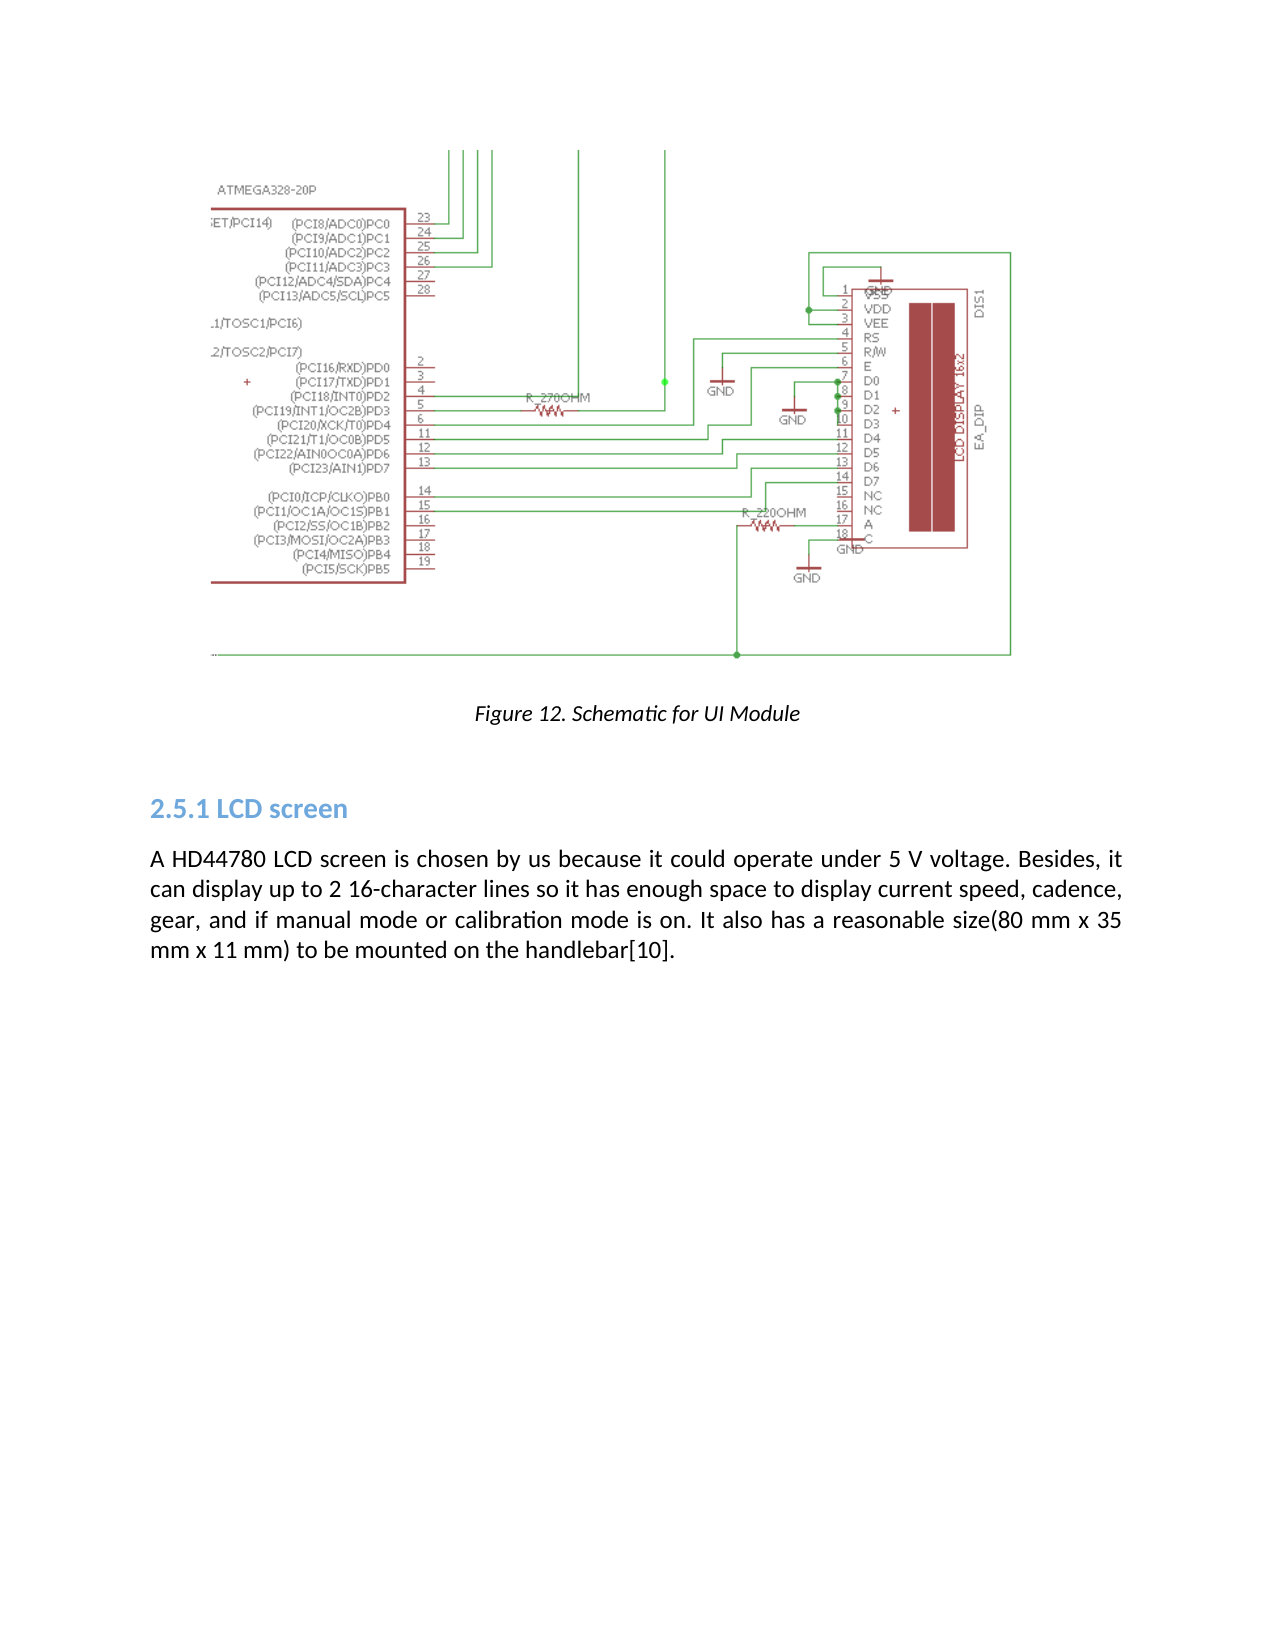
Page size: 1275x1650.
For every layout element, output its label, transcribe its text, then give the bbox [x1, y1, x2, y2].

subtitle 2.5.1 LCD screen [150, 791, 1125, 826]
picture [210, 150, 1065, 682]
text A HD44780 LCD screen is chosen by us because it could operate under 5 V voltage. Besides, it can display up to 2 16-character lines so it has enough space to display current speed, cadence, gear, and if manual mode or calibration mode is on. It also has a reasonable size(80 mm x 35 mm x 11 mm) to be mounted on the handlebar[10]. [150, 843, 1125, 965]
text Figure 12. Schematic for UI Module [150, 699, 1125, 727]
